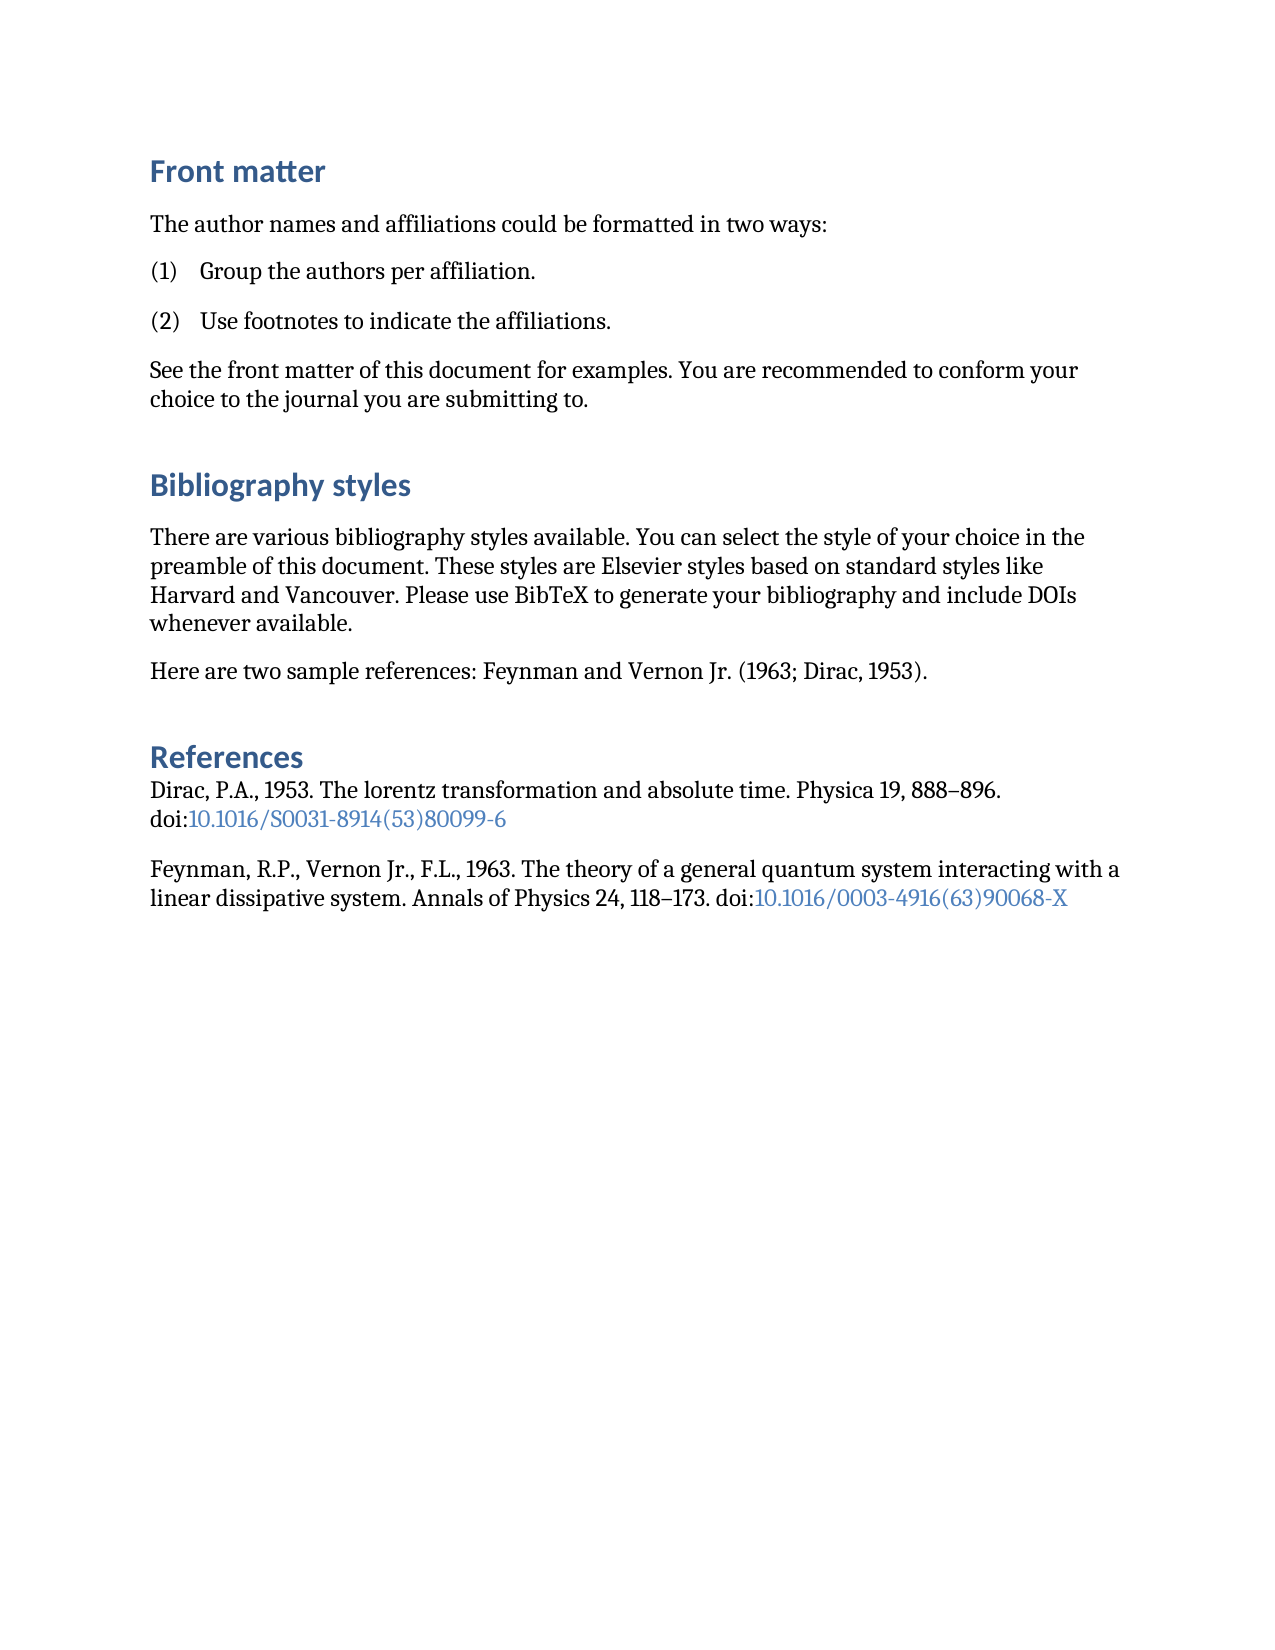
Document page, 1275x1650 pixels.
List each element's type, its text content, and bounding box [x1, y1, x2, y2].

text There are various bibliography styles available. You can select the style of your choice in the preamble of this document. These styles are Elsevier styles based on standard styles like Harvard and Vancouver. Please use BibTeX to generate your bibliography and include DOIs whenever available. [150, 523, 1125, 638]
text The author names and affiliations could be formatted in two ways: [150, 209, 1125, 238]
list Use footnotes to indicate the affiliations. [150, 307, 1125, 335]
text Dirac, P.A., 1953. The lorentz transformation and absolute time. Physica 19, 888–896. doi:10.1016/S0031-8914(53)80099-6 [150, 776, 1125, 834]
subtitle References [150, 736, 1125, 776]
text Feynman, R.P., Vernon Jr., F.L., 1963. The theory of a general quantum system interacting with a linear dissipative system. Annals of Physics 24, 118–173. doi:10.1016/0003-4916(63)90068-X [150, 855, 1125, 912]
subtitle Front matter [150, 150, 1125, 191]
text Here are two sample references: Feynman and Vernon Jr. (1963; Dirac, 1953). [150, 657, 1125, 686]
subtitle Bibliography styles [150, 464, 1125, 504]
text See the front matter of this document for examples. You are recommended to conform your choice to the journal you are submitting to. [150, 356, 1125, 414]
list Group the authors per affiliation. [150, 257, 1125, 286]
